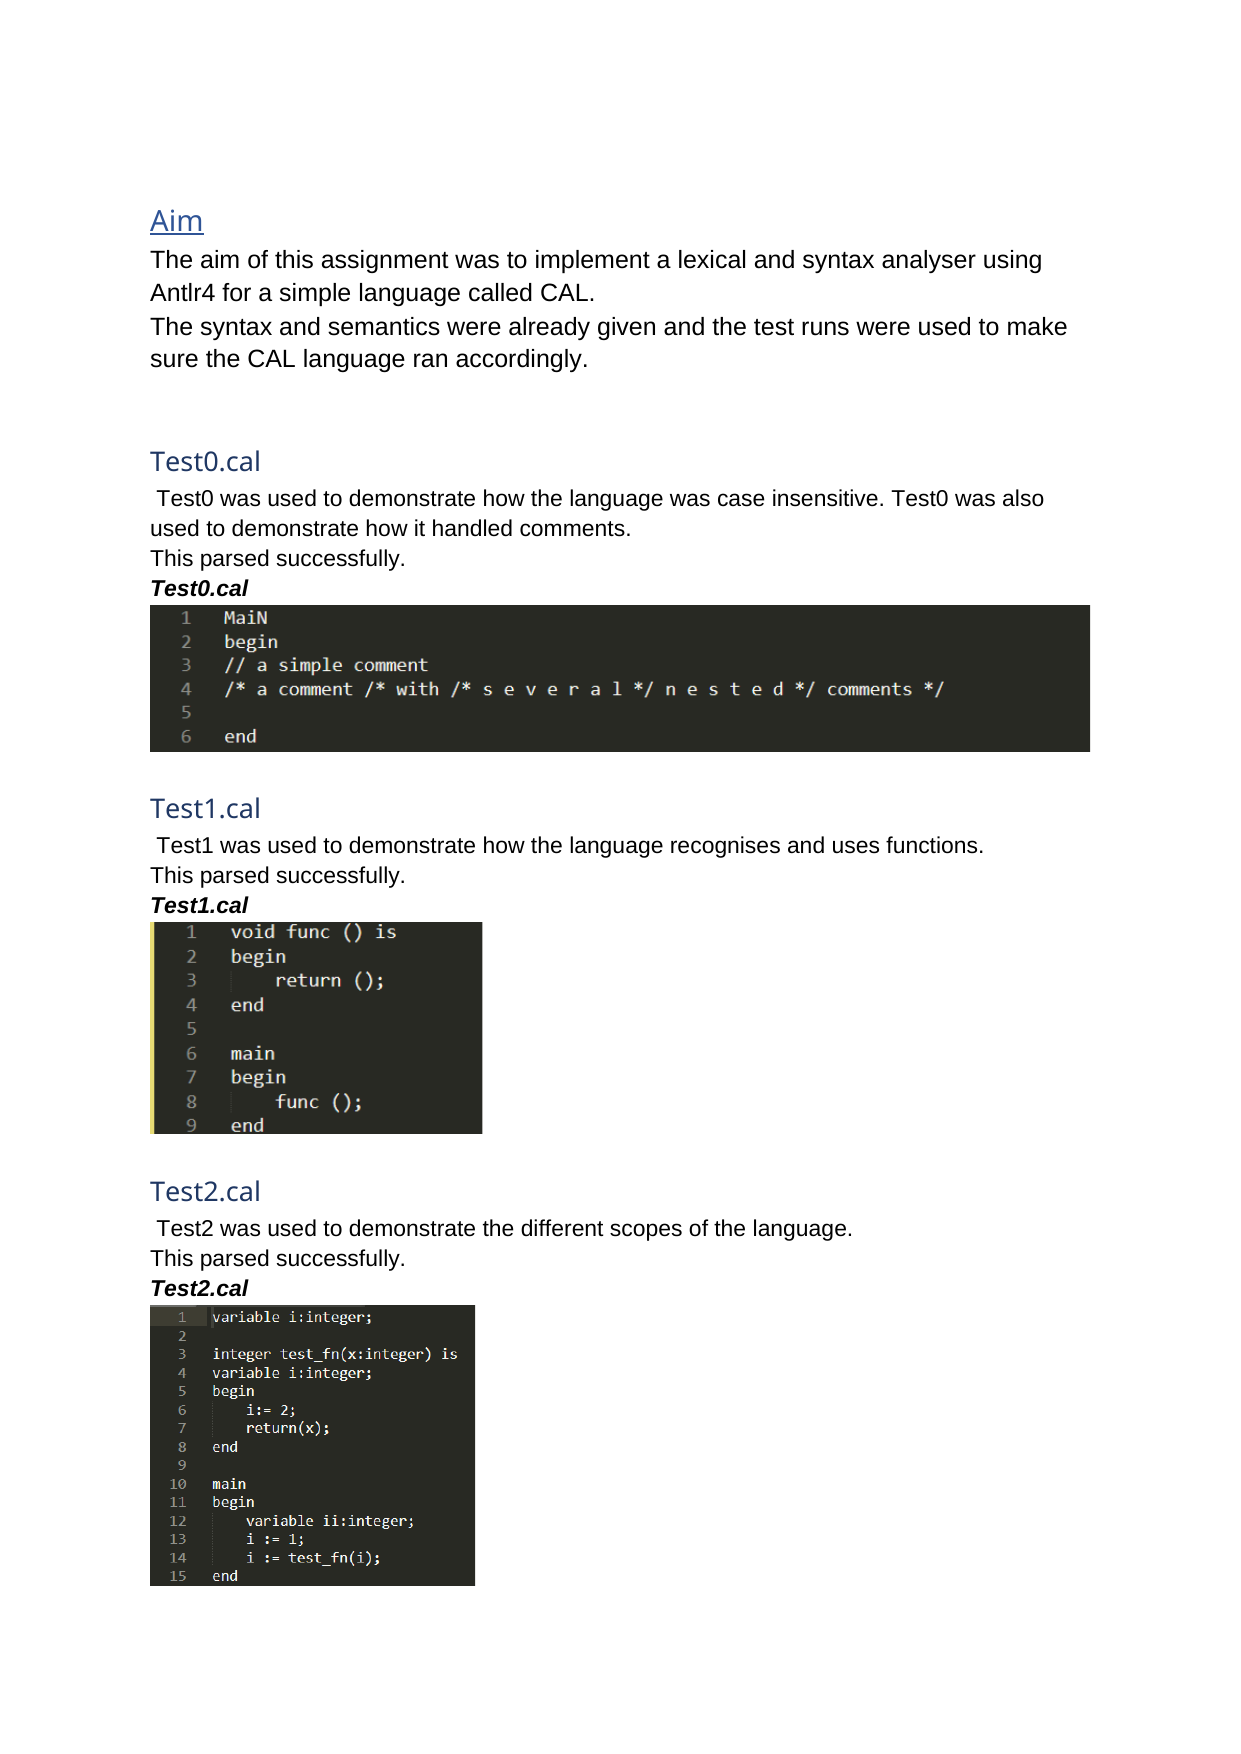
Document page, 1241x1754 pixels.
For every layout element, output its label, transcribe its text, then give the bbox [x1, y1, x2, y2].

text The syntax and semantics were already given and the test runs were used to make sure the CAL language ran accordingly. [150, 311, 1090, 373]
text Test0 was used to demonstrate how the language was case insensitive. Test0 was also used to demonstrate how it handled comments. [150, 484, 1090, 541]
text This parsed successfully. [150, 545, 1090, 571]
picture [150, 1305, 476, 1586]
text Test0.cal [150, 575, 1090, 602]
subtitle Test2.cal [150, 1172, 1090, 1209]
picture [150, 605, 1091, 752]
subtitle Test1.cal [150, 789, 1090, 826]
text Test2.cal [150, 1275, 1090, 1301]
subtitle Aim [150, 200, 1090, 239]
text The aim of this assignment was to implement a lexical and syntax analyser using Antlr4 for a simple language called CAL. [150, 245, 1090, 307]
text This parsed successfully. [150, 862, 1090, 888]
picture [150, 922, 483, 1134]
subtitle Test0.cal [150, 442, 1090, 479]
text This parsed successfully. [150, 1245, 1090, 1271]
text Test1.cal [150, 892, 1090, 919]
text Test2 was used to demonstrate the different scopes of the language. [150, 1214, 1090, 1241]
text Test1 was used to demonstrate how the language recognises and uses functions. [150, 832, 1090, 858]
